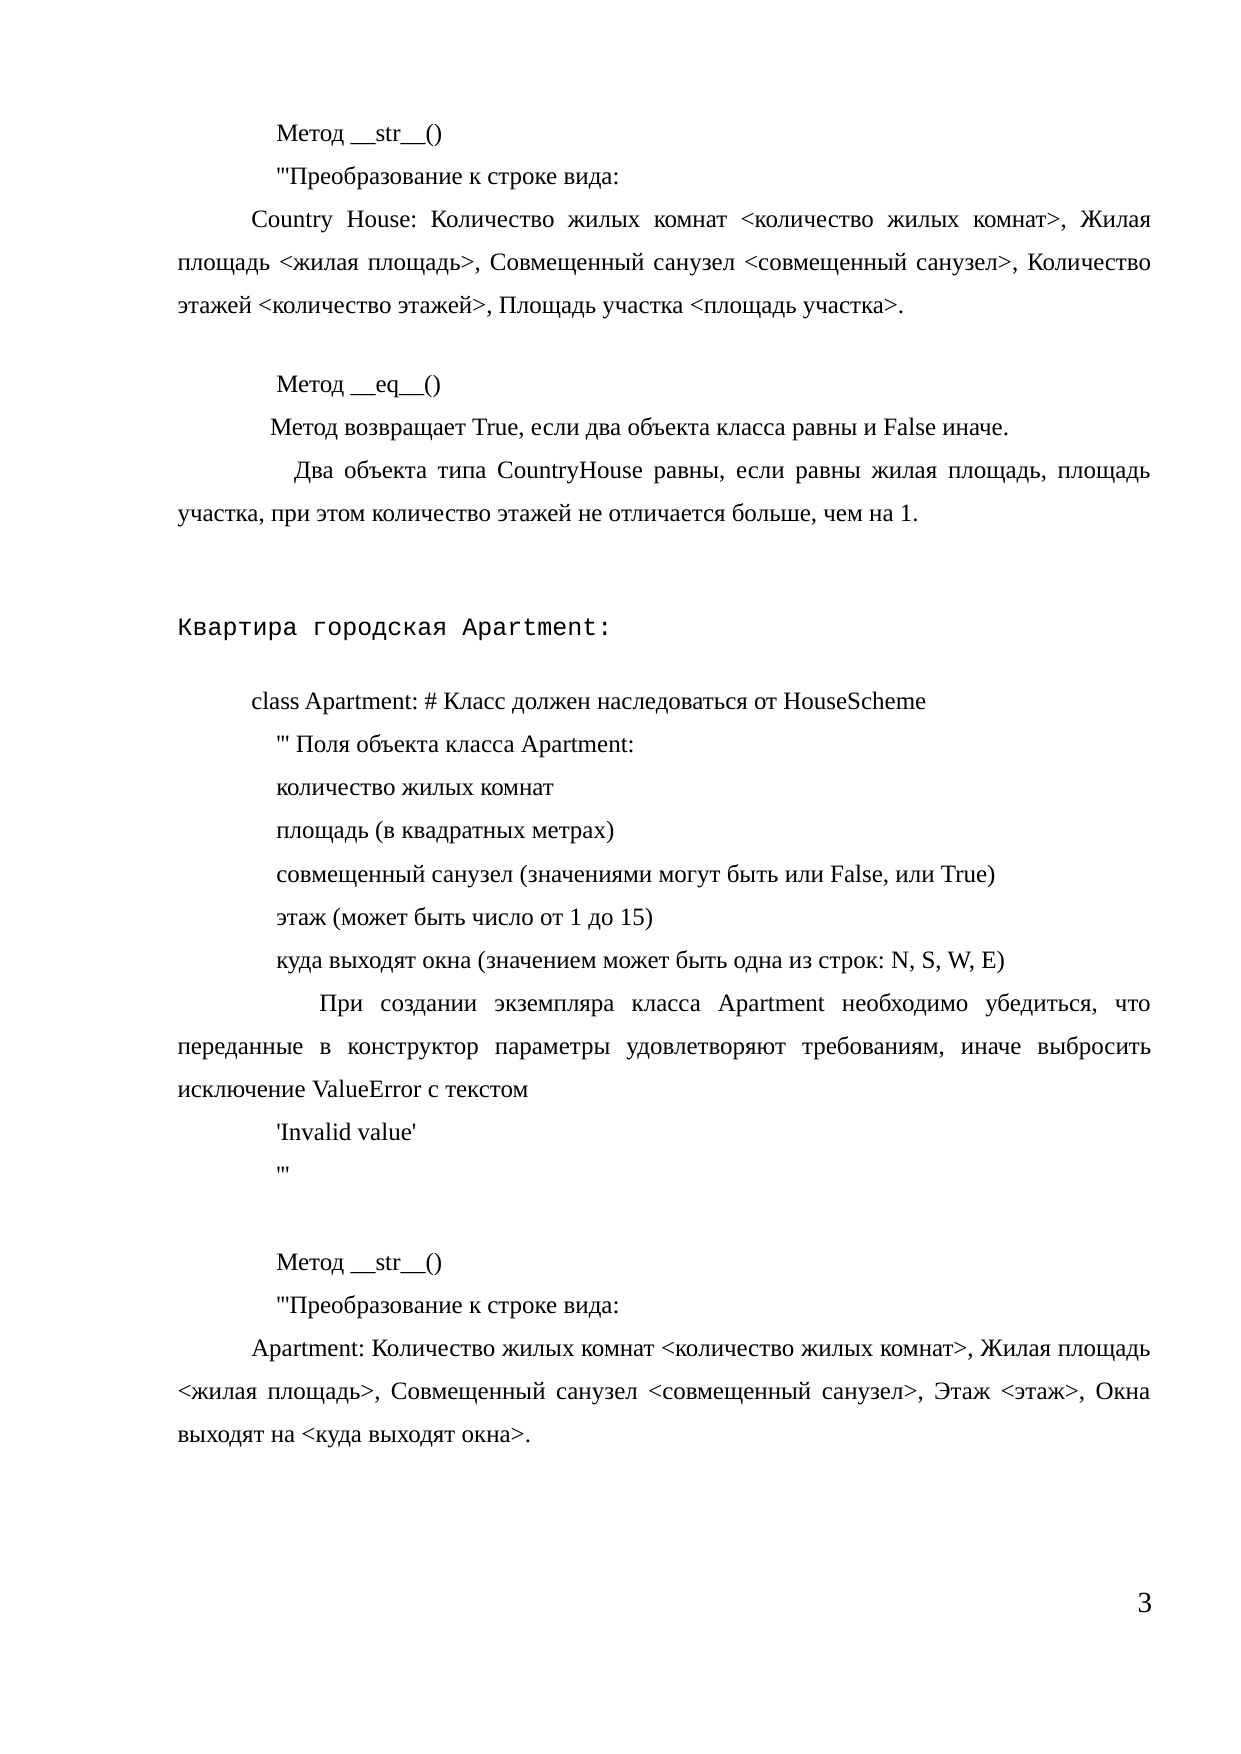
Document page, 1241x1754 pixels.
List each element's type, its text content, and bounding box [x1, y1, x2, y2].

text '''Преобразование к строке вида: [177, 1290, 1152, 1319]
text Метод __str__() [177, 1247, 1152, 1276]
text Два объекта типа CountryHouse равны, если равны жилая площадь, площадь участка, при этом количество этажей не отличается больше, чем на 1. [177, 455, 1152, 527]
text Квартира городская Apartment: [177, 614, 1152, 643]
text Метод __eq__() [177, 369, 1152, 398]
text совмещенный санузел (значениями могут быть или False, или True) [177, 859, 1152, 887]
text Apartment: Количество жилых комнат <количество жилых комнат>, Жилая площадь <жилая площадь>, Совмещенный санузел <совмещенный санузел>, Этаж <этаж>, Окна выходят на <куда выходят окна>. [177, 1333, 1152, 1448]
text '''Преобразование к строке вида: [177, 161, 1152, 190]
text class Apartment: # Класс должен наследоваться от HouseScheme [177, 686, 1152, 715]
text этаж (может быть число от 1 до 15) [177, 902, 1152, 931]
text ''' [177, 1161, 1152, 1189]
text площадь (в квадратных метрах) [177, 816, 1152, 844]
text количество жилых комнат [177, 772, 1152, 801]
text 'Invalid value' [177, 1117, 1152, 1146]
text Метод __str__() [177, 118, 1152, 147]
text ''' Поля объекта класса Apartment: [177, 729, 1152, 758]
text куда выходят окна (значением может быть одна из строк: N, S, W, E) [177, 945, 1152, 974]
text Country House: Количество жилых комнат <количество жилых комнат>, Жилая площадь <жилая площадь>, Совмещенный санузел <совмещенный санузел>, Количество этажей <количество этажей>, Площадь участка <площадь участка>. [177, 204, 1152, 319]
text При создании экземпляра класса Apartment необходимо убедиться, что переданные в конструктор параметры удовлетворяют требованиям, иначе выбросить исключение ValueError с текстом [177, 988, 1152, 1103]
text Метод возвращает True, если два объекта класса равны и False иначе. [177, 412, 1152, 441]
